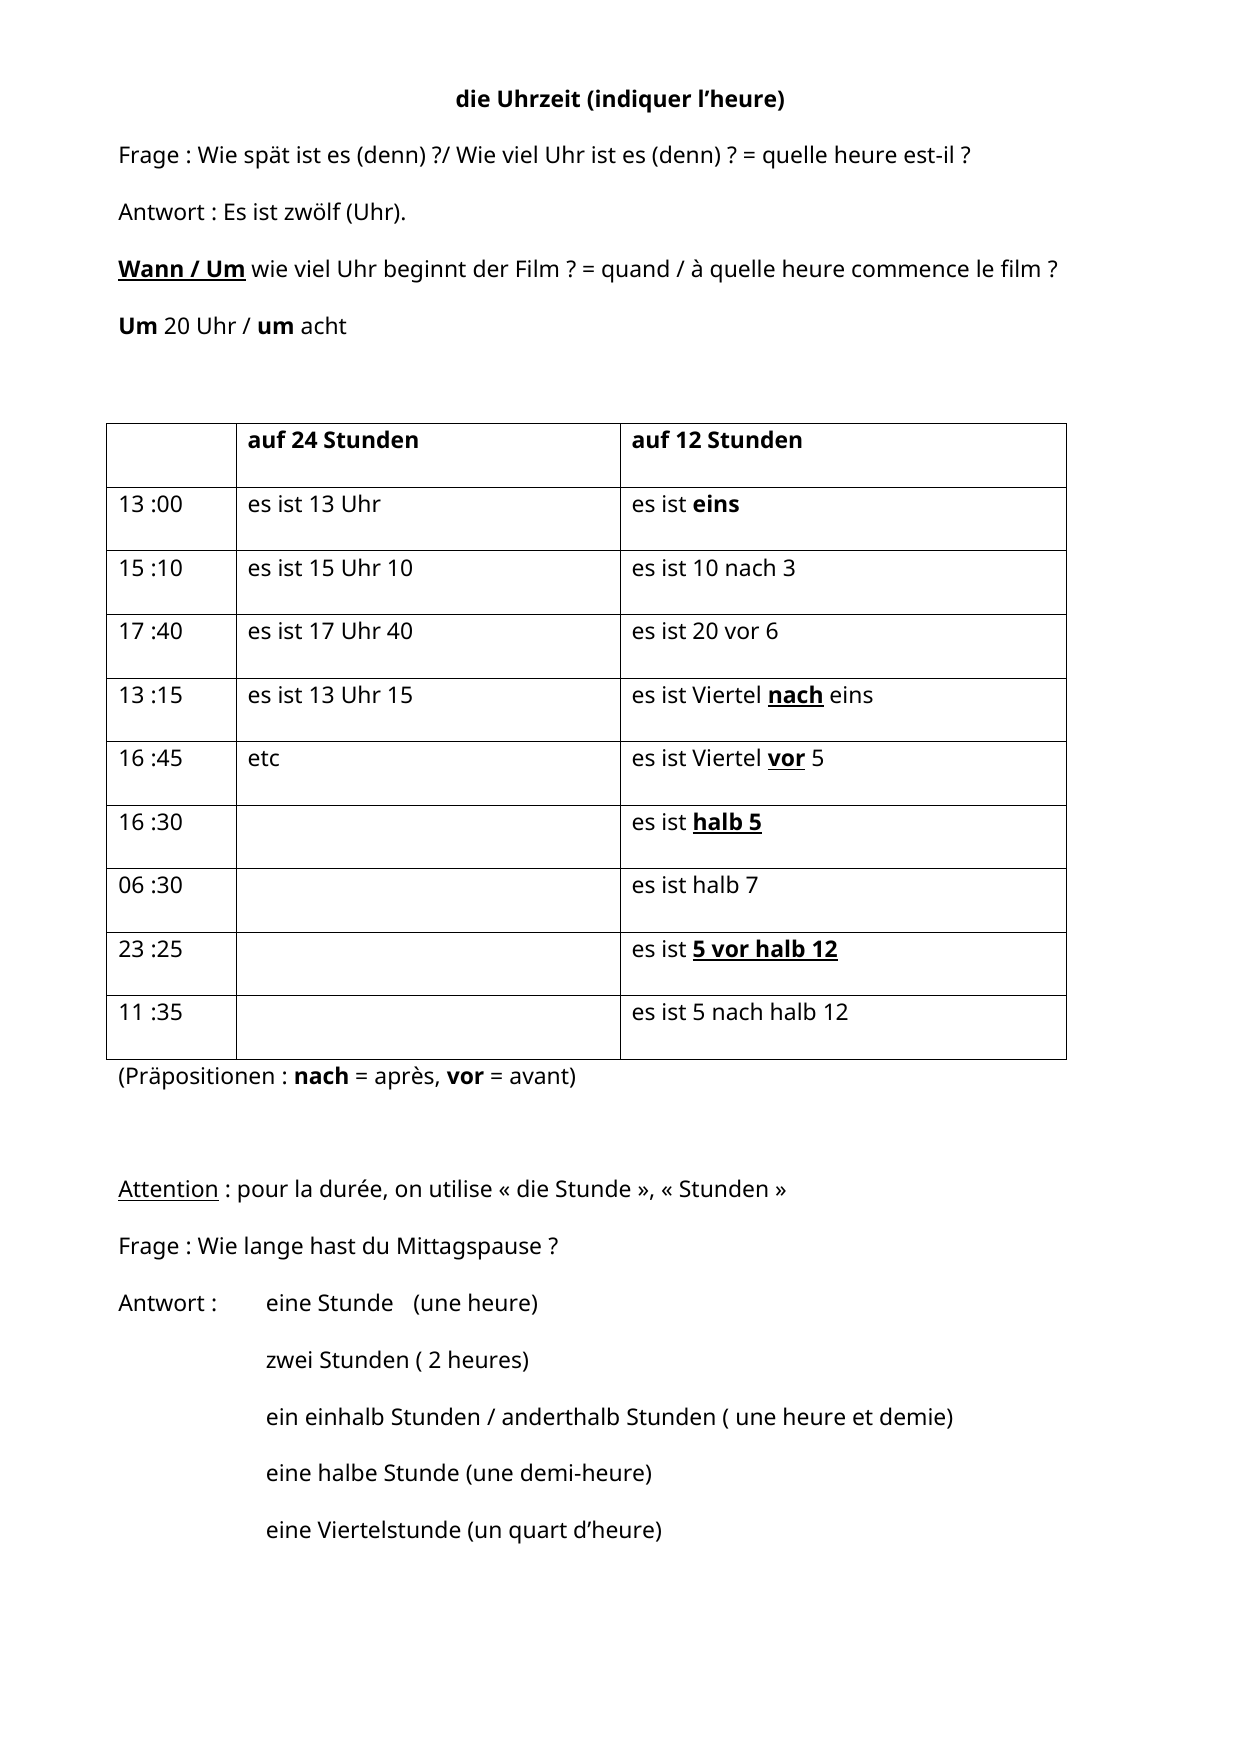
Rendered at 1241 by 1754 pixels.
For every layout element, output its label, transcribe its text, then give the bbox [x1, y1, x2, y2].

table_cell 13 :15 [107, 679, 236, 741]
table_cell es ist 5 nach halb 12 [621, 996, 1066, 1059]
table_cell es ist halb 7 [621, 869, 1066, 932]
text Attention : pour la durée, on utilise « die Stunde », « Stunden » [118, 1173, 1122, 1204]
table_cell [237, 933, 620, 995]
text Wann / Um wie viel Uhr beginnt der Film ? = quand / à quelle heure commence le film ? [118, 253, 1122, 284]
table_cell etc [237, 742, 620, 804]
table_cell es ist 13 Uhr [237, 488, 620, 550]
text Frage : Wie lange hast du Mittagspause ? [118, 1230, 1122, 1261]
table_cell es ist 20 vor 6 [621, 615, 1066, 677]
table_cell es ist Viertel vor 5 [621, 742, 1066, 804]
table_cell 16 :45 [107, 742, 236, 804]
table_cell es ist eins [621, 488, 1066, 550]
text Um 20 Uhr / um acht [118, 310, 1122, 341]
table_header auf 12 Stunden [621, 424, 1066, 487]
text (Präpositionen : nach = après, vor = avant) [118, 1060, 1122, 1091]
text Antwort : Es ist zwölf (Uhr). [118, 196, 1122, 227]
text die Uhrzeit (indiquer l’heure) [118, 83, 1122, 114]
text ein einhalb Stunden / anderthalb Stunden ( une heure et demie) [118, 1400, 1122, 1432]
text Antwort : eine Stunde (une heure) [118, 1287, 1122, 1318]
table_cell 15 :10 [107, 551, 236, 614]
table_cell es ist 17 Uhr 40 [237, 615, 620, 677]
table_header auf 24 Stunden [237, 424, 620, 487]
table_cell 06 :30 [107, 869, 236, 932]
table_cell 13 :00 [107, 488, 236, 550]
table_cell es ist 5 vor halb 12 [621, 933, 1066, 995]
text eine Viertelstunde (un quart d’heure) [118, 1514, 1122, 1545]
table_cell [237, 806, 620, 868]
table_cell es ist Viertel nach eins [621, 679, 1066, 741]
table_header [107, 424, 236, 487]
table_cell 11 :35 [107, 996, 236, 1059]
text zwei Stunden ( 2 heures) [118, 1344, 1122, 1375]
table_cell [237, 996, 620, 1059]
table_cell [237, 869, 620, 932]
table_cell 23 :25 [107, 933, 236, 995]
text Frage : Wie spät ist es (denn) ?/ Wie viel Uhr ist es (denn) ? = quelle heure est-il ? [118, 139, 1122, 171]
table_cell 17 :40 [107, 615, 236, 677]
table_cell es ist halb 5 [621, 806, 1066, 868]
table_cell es ist 15 Uhr 10 [237, 551, 620, 614]
table_cell es ist 13 Uhr 15 [237, 679, 620, 741]
table_cell 16 :30 [107, 806, 236, 868]
text eine halbe Stunde (une demi-heure) [118, 1457, 1122, 1488]
table_cell es ist 10 nach 3 [621, 551, 1066, 614]
